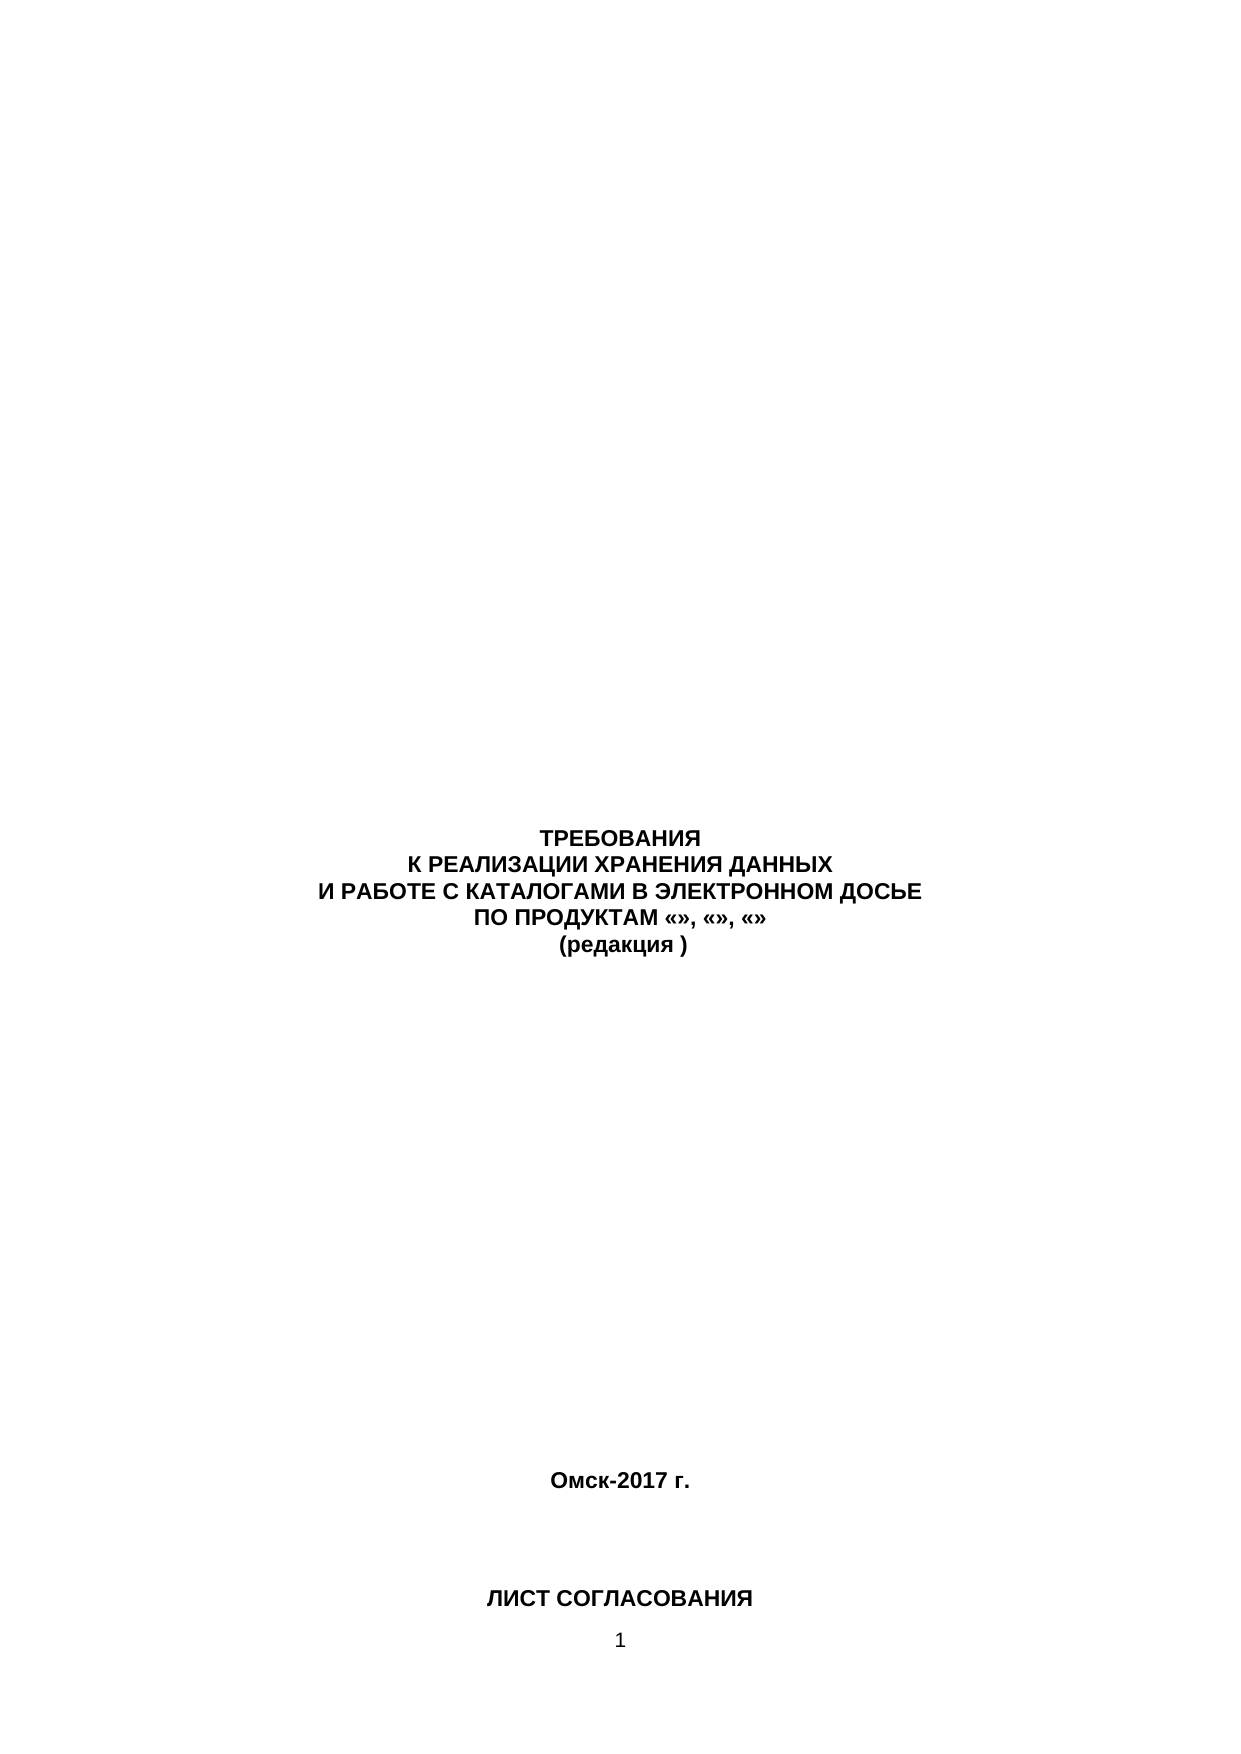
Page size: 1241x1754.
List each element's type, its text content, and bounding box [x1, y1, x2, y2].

text ТРЕБОВАНИЯ [59, 825, 1181, 851]
text К РЕАЛИЗАЦИИ ХРАНЕНИЯ ДАННЫХ [59, 851, 1181, 878]
text ЛИСТ СОГЛАСОВАНИЯ [59, 1584, 1181, 1611]
text ПО ПРОДУКТАМ «», «», «» [59, 904, 1181, 931]
text И РАБОТЕ С КАТАЛОГАМИ В ЭЛЕКТРОННОМ ДОСЬЕ [59, 878, 1181, 904]
text Омск-2017 г. [59, 1467, 1181, 1494]
text (редакция ) [59, 931, 1181, 957]
